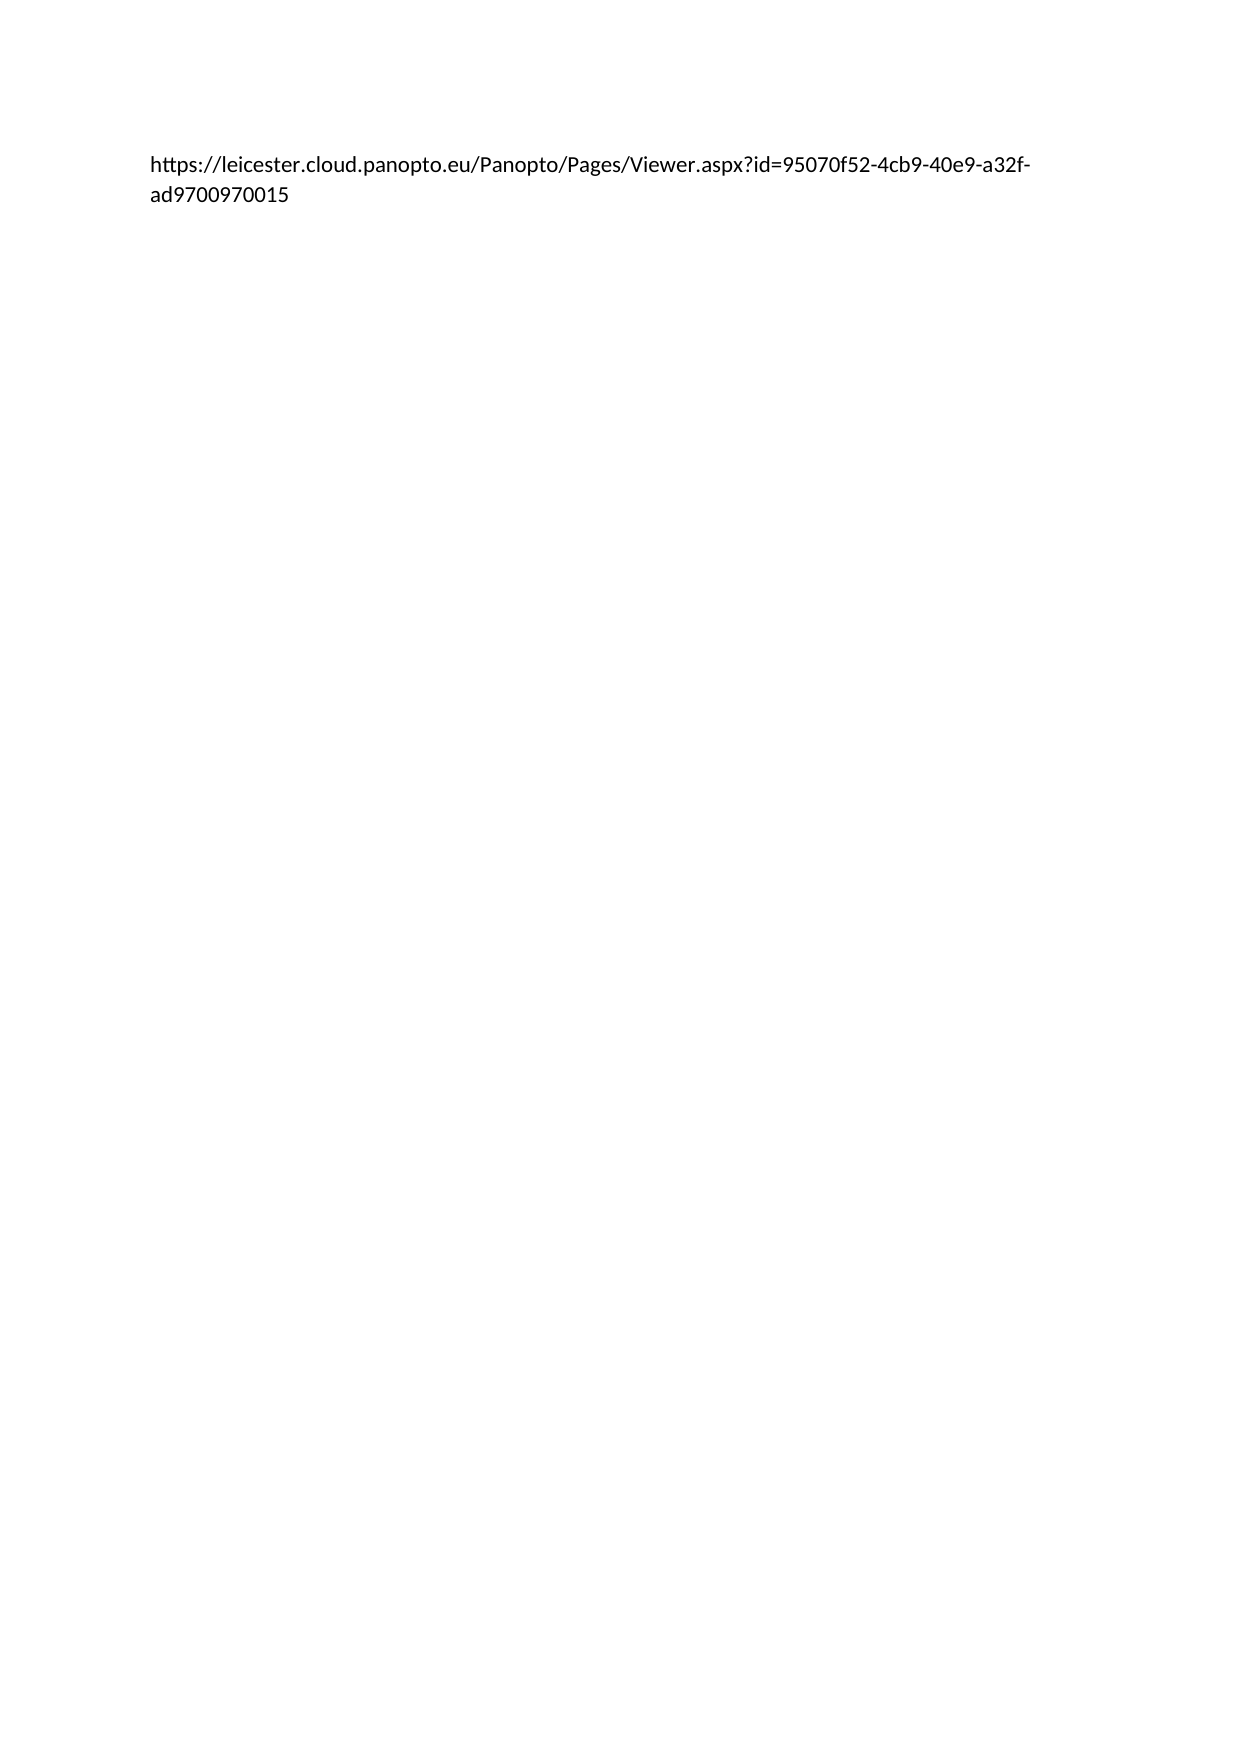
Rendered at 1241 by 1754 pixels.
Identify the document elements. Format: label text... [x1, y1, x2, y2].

text https://leicester.cloud.panopto.eu/Panopto/Pages/Viewer.aspx?id=95070f52-4cb9-40e9-a32f-ad9700970015 [150, 150, 1090, 208]
